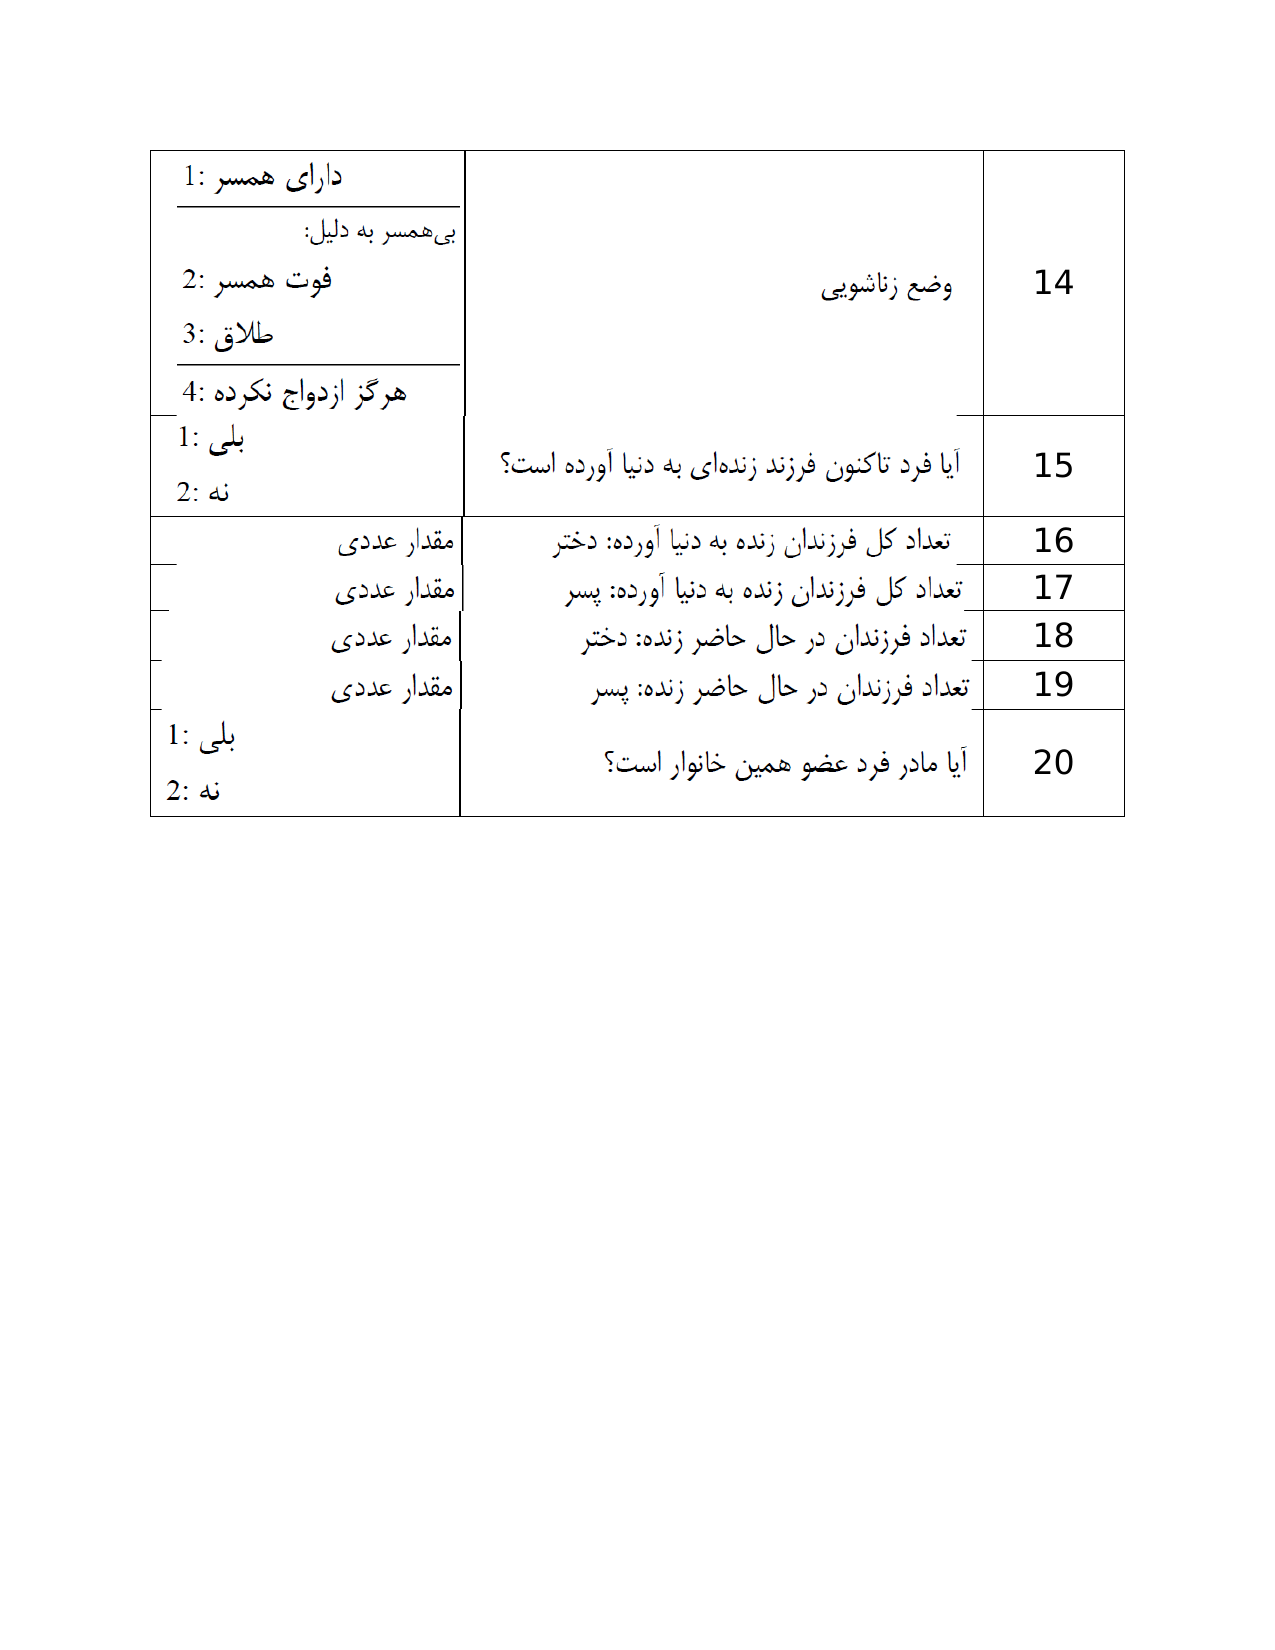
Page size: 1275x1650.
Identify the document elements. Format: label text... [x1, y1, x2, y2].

table_cell [151, 151, 176, 415]
picture [169, 151, 965, 516]
table_cell [965, 416, 983, 516]
table_cell [151, 416, 169, 516]
table_cell [972, 710, 983, 816]
table_cell 18 [984, 611, 1124, 660]
table_cell 20 [984, 710, 1124, 816]
table_cell [965, 565, 983, 610]
table_cell 19 [984, 661, 1124, 709]
table_cell [151, 565, 169, 610]
table_cell 15 [984, 416, 1124, 516]
table_cell [957, 151, 983, 415]
table_cell [957, 517, 983, 564]
table_cell 14 [984, 151, 1124, 415]
table_cell [151, 661, 161, 709]
picture [161, 517, 972, 816]
table_cell [151, 710, 161, 816]
table_cell 17 [984, 565, 1124, 610]
table_cell [972, 661, 983, 709]
table_cell [151, 611, 161, 660]
table_cell [151, 517, 176, 564]
table_cell 16 [984, 517, 1124, 564]
table_cell [972, 611, 983, 660]
